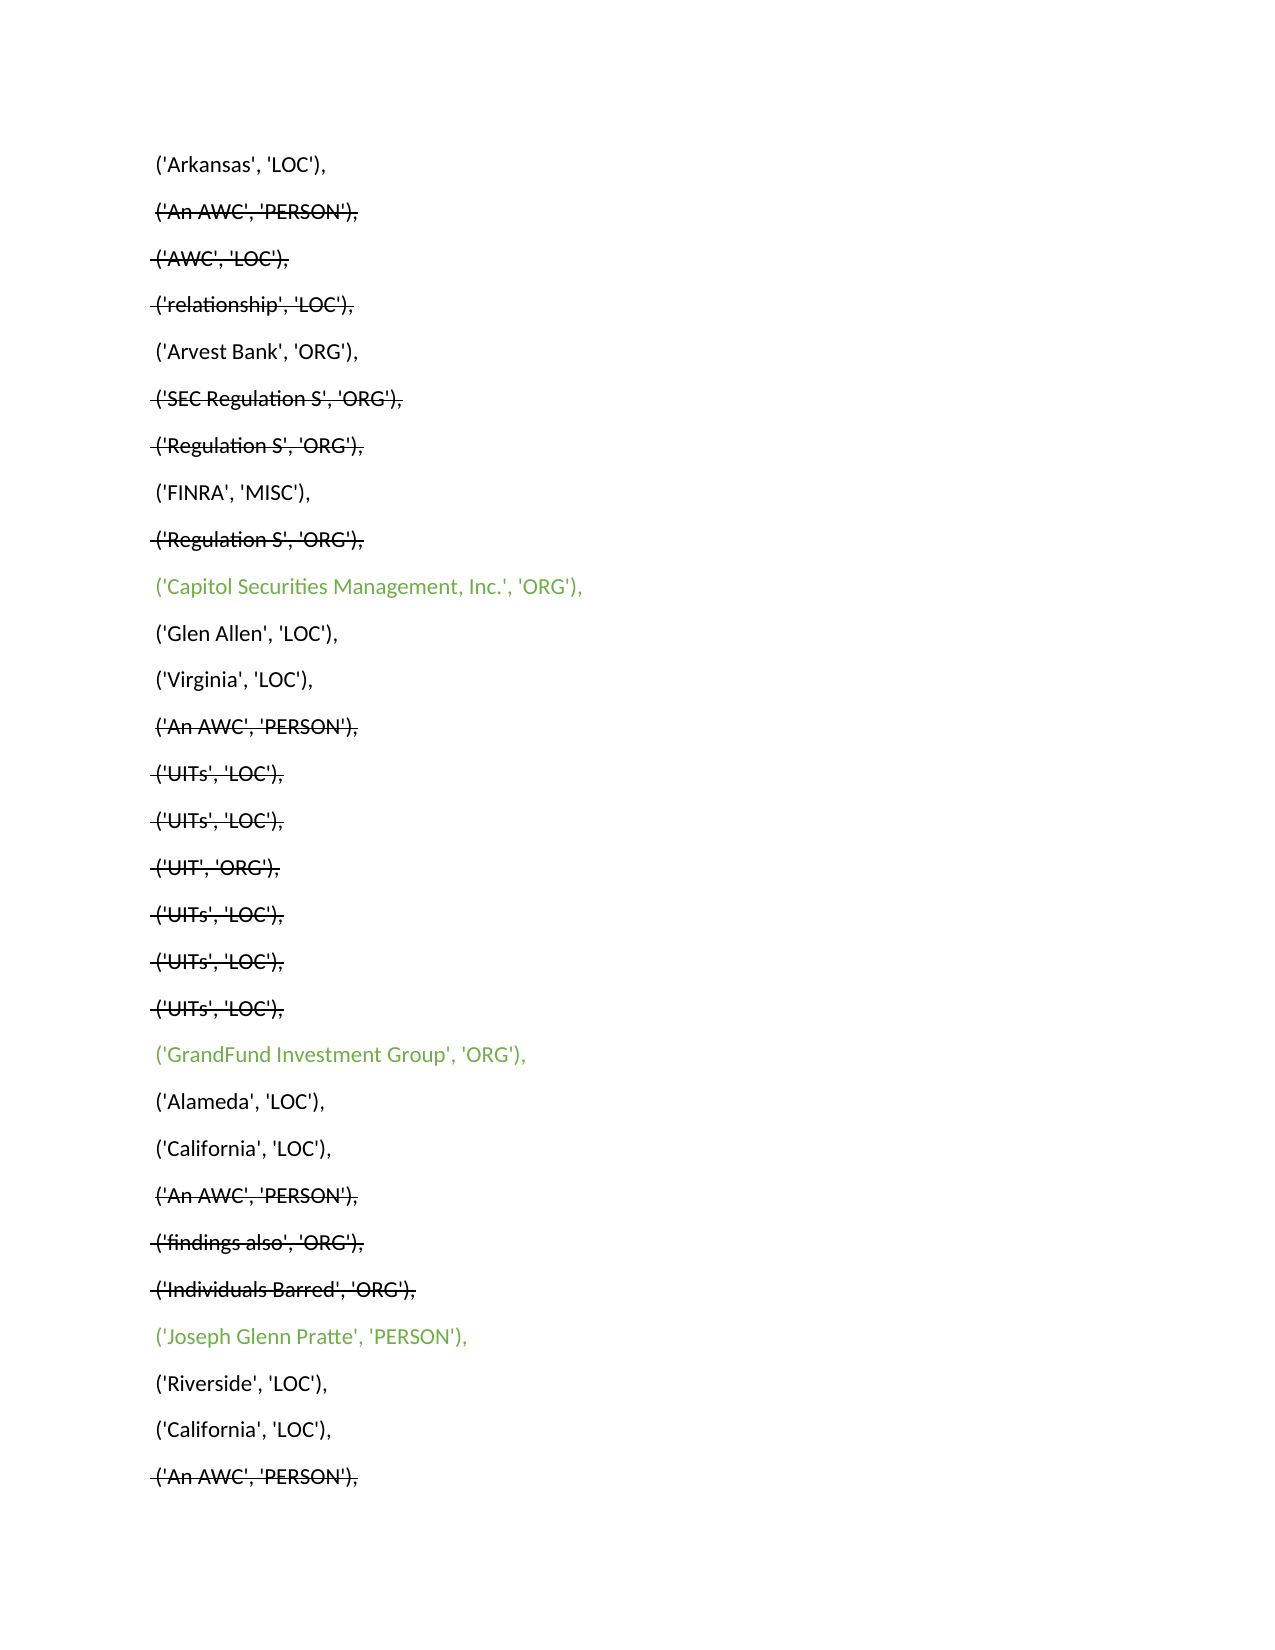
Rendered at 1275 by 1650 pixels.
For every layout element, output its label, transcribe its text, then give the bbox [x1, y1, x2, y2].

text ('Arvest Bank', 'ORG'), [150, 337, 1125, 366]
text ('Virginia', 'LOC'), [150, 666, 1125, 694]
text ('UITs', 'LOC'), [150, 947, 1125, 975]
text ('California', 'LOC'), [150, 1416, 1125, 1444]
text ('Individuals Barred', 'ORG'), [150, 1275, 1125, 1303]
text ('UITs', 'LOC'), [150, 806, 1125, 834]
text ('An AWC', 'PERSON'), [150, 712, 1125, 741]
text ('California', 'LOC'), [150, 1134, 1125, 1162]
text ('UITs', 'LOC'), [150, 994, 1125, 1022]
text ('SEC Regulation S', 'ORG'), [150, 384, 1125, 412]
text ('Glen Allen', 'LOC'), [150, 619, 1125, 647]
text ('Arkansas', 'LOC'), [150, 150, 1125, 178]
text ('Capitol Securities Management, Inc.', 'ORG'), [150, 572, 1125, 600]
text ('GrandFund Investment Group', 'ORG'), [150, 1041, 1125, 1069]
text ('Regulation S', 'ORG'), [150, 525, 1125, 553]
text ('relationship', 'LOC'), [150, 291, 1125, 319]
text ('UITs', 'LOC'), [150, 900, 1125, 928]
text ('FINRA', 'MISC'), [150, 478, 1125, 506]
text ('AWC', 'LOC'), [150, 244, 1125, 272]
text ('UITs', 'LOC'), [150, 759, 1125, 787]
text ('UIT', 'ORG'), [150, 853, 1125, 881]
text ('An AWC', 'PERSON'), [150, 1462, 1125, 1491]
text ('Regulation S', 'ORG'), [150, 431, 1125, 459]
text ('An AWC', 'PERSON'), [150, 197, 1125, 225]
text ('Joseph Glenn Pratte', 'PERSON'), [150, 1322, 1125, 1350]
text ('Riverside', 'LOC'), [150, 1369, 1125, 1397]
text ('findings also', 'ORG'), [150, 1228, 1125, 1256]
text ('An AWC', 'PERSON'), [150, 1181, 1125, 1209]
text ('Alameda', 'LOC'), [150, 1087, 1125, 1116]
